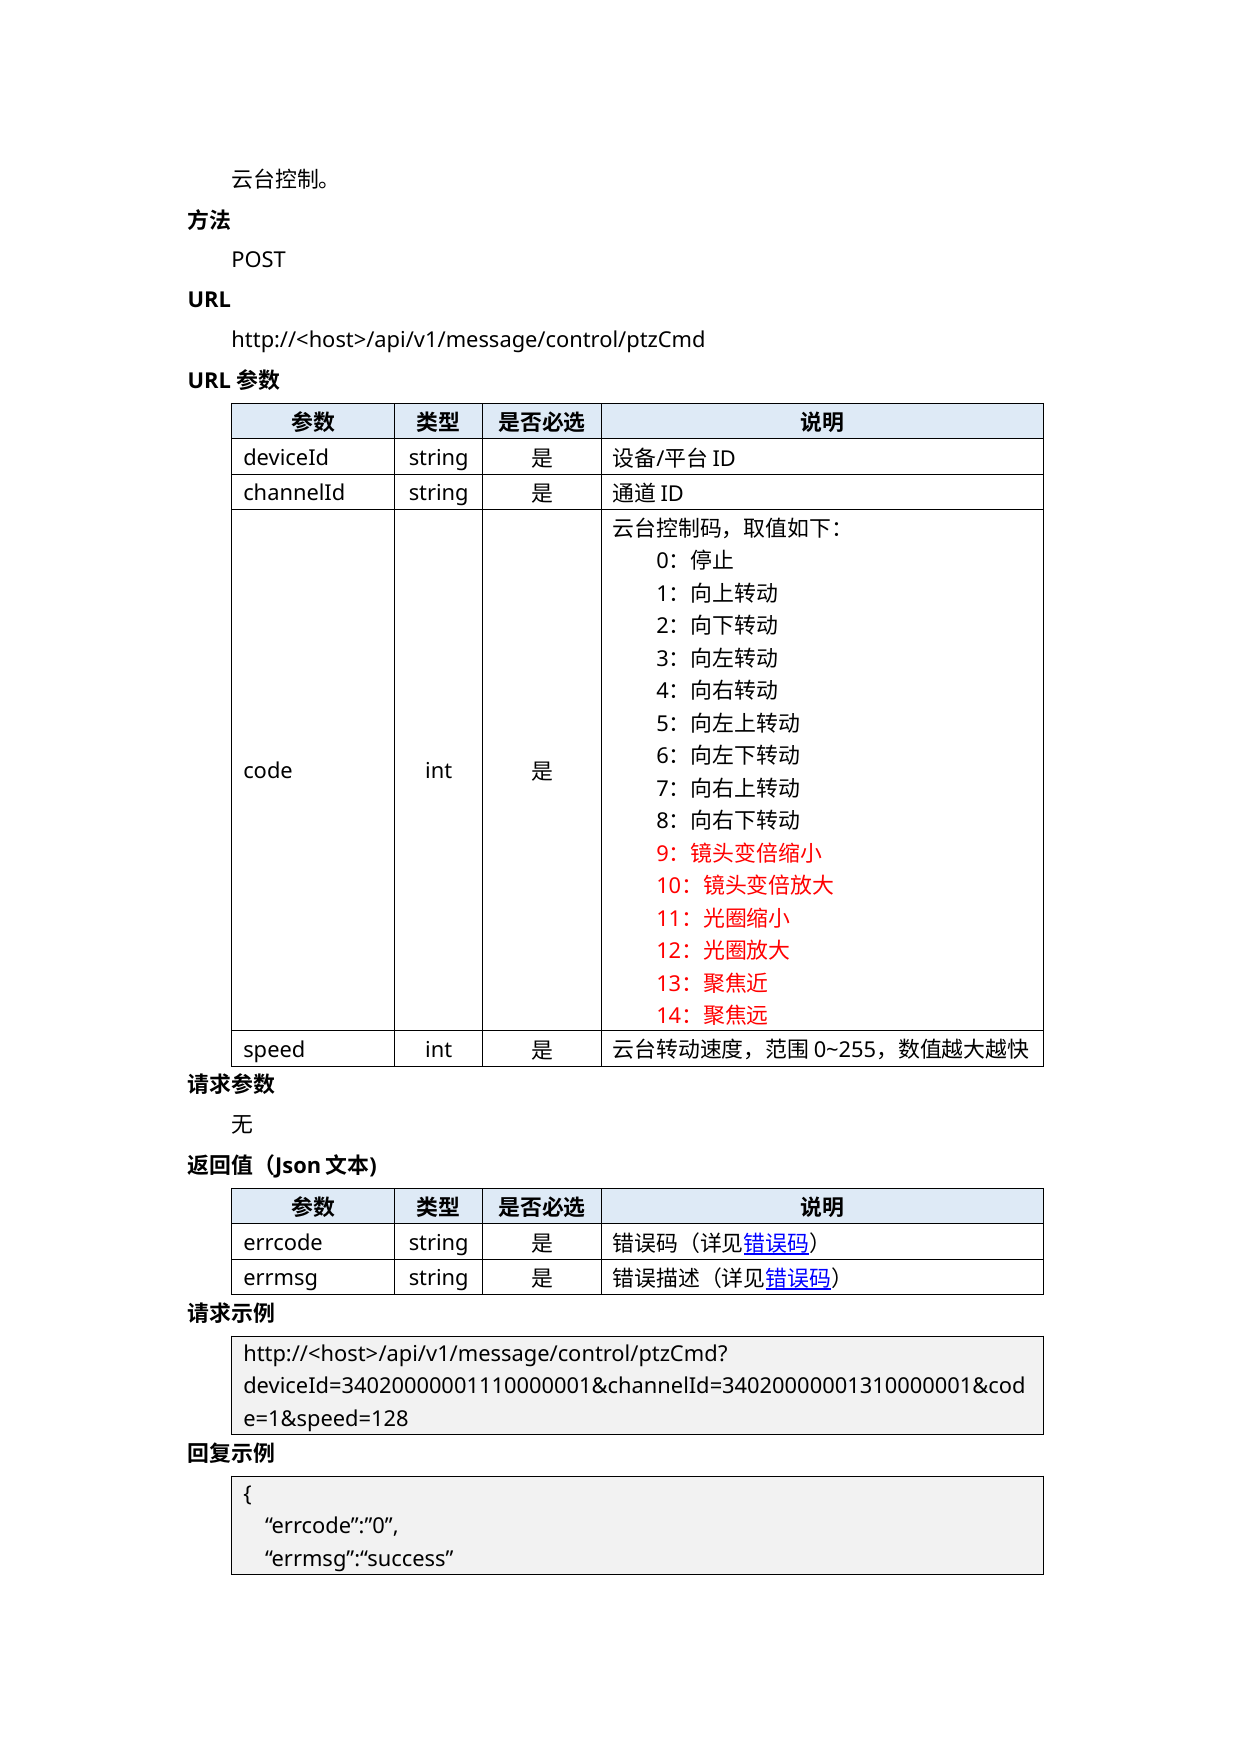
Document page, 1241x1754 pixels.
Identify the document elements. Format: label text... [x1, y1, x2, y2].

text 返回值（Json文本) [187, 1147, 1053, 1180]
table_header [232, 1477, 1043, 1574]
table_cell int [395, 1031, 482, 1066]
table_cell 错误描述（详见错误码） [602, 1260, 1043, 1294]
text URL [187, 283, 1053, 315]
table_header 参数 [232, 404, 394, 438]
table_cell 错误码（详见错误码） [602, 1224, 1043, 1259]
table_cell string [395, 439, 482, 474]
table_cell 是 [483, 510, 601, 1030]
table_cell code [232, 510, 394, 1030]
table_cell channelId [232, 475, 394, 509]
text 云台控制。 [187, 162, 1053, 194]
text 请求参数 [187, 1067, 1053, 1099]
table_cell 云台转动速度，范围0~255，数值越大越快 [602, 1031, 1043, 1066]
table_cell 设备/平台ID [602, 439, 1043, 474]
table_cell string [395, 1260, 482, 1294]
table_cell speed [232, 1031, 394, 1066]
table_header 说明 [602, 1189, 1043, 1223]
table_cell string [395, 1224, 482, 1259]
table_cell 云台控制码，取值如下： 0：停止 1：向上转动 2：向下转动 3：向左转动 4：向右转动 5：向左上转动 6：向左下转动 7：向右上转动 8：向右下转动 9：镜头变倍缩小 10：镜头变倍放大 11：光圈缩小 12：光圈放大 13：聚焦近 14：聚焦远 [602, 510, 1043, 1030]
table_cell deviceId [232, 439, 394, 474]
text http://<host>/api/v1/message/control/ptzCmd [187, 323, 1053, 355]
table_cell int [395, 510, 482, 1030]
text URL 参数 [187, 362, 1053, 395]
table_header 是否必选 [483, 1189, 601, 1223]
table_cell 通道ID [602, 475, 1043, 509]
table_cell 是 [483, 475, 601, 509]
text 请求示例 [187, 1295, 1053, 1328]
table_cell 是 [483, 1031, 601, 1066]
table_header http://<host>/api/v1/message/control/ptzCmd?deviceId=34020000001110000001&channelId=34020000001310000001&code=1&speed=128 [232, 1337, 1043, 1434]
table_cell string [395, 475, 482, 509]
table_cell errmsg [232, 1260, 394, 1294]
table_cell 是 [483, 1224, 601, 1259]
table_cell 是 [483, 1260, 601, 1294]
table_header 参数 [232, 1189, 394, 1223]
text POST [187, 243, 1053, 275]
table_header 类型 [395, 1189, 482, 1223]
table_header 说明 [602, 404, 1043, 438]
text 回复示例 [187, 1435, 1053, 1468]
text 无 [187, 1107, 1053, 1139]
text 方法 [187, 202, 1053, 235]
table_header 类型 [395, 404, 482, 438]
table_cell errcode [232, 1224, 394, 1259]
table_cell 是 [483, 439, 601, 474]
table_header 是否必选 [483, 404, 601, 438]
